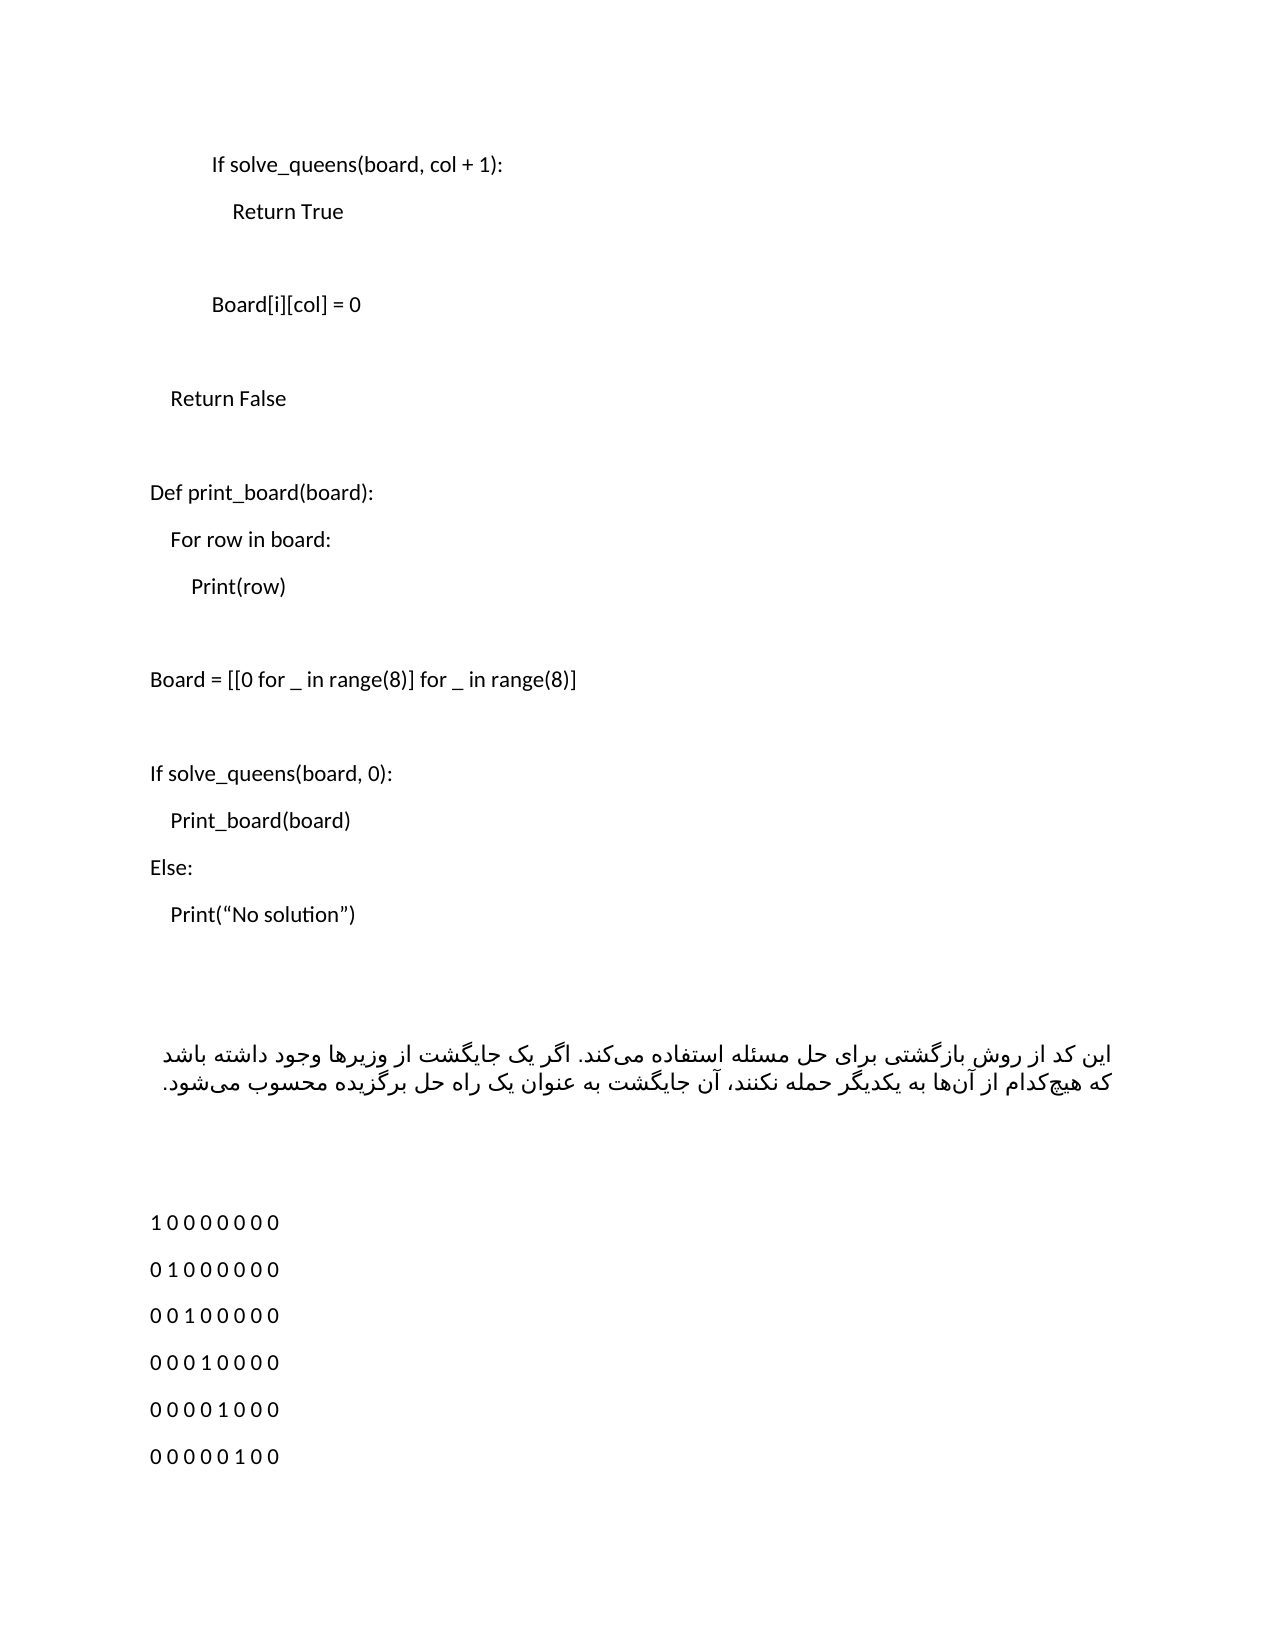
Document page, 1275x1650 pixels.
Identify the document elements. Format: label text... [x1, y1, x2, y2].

text Return False [150, 384, 1125, 412]
text 0 0 0 1 0 0 0 0 [150, 1348, 1125, 1377]
text 0 0 1 0 0 0 0 0 [150, 1302, 1125, 1330]
text Print(“No solution”) [150, 900, 1125, 928]
text Board[i][col] = 0 [150, 291, 1125, 319]
text این کد از روش بازگشتی برای حل مسئله استفاده می‌کند. اگر یک جایگشت از وزیرها وجود داشته باشد که هیچ‌کدام از آن‌ها به یکدیگر حمله نکنند، آن جایگشت به عنوان یک راه حل برگزیده محسوب می‌شود. [150, 1041, 1125, 1095]
text Def print_board(board): [150, 478, 1125, 506]
text If solve_queens(board, col + 1): [150, 150, 1125, 178]
text Print(row) [150, 572, 1125, 600]
text 0 0 0 0 1 0 0 0 [150, 1395, 1125, 1423]
text 0 1 0 0 0 0 0 0 [150, 1255, 1125, 1283]
text 1 0 0 0 0 0 0 0 [150, 1208, 1125, 1236]
text Return True [150, 197, 1125, 225]
text Else: [150, 853, 1125, 881]
text For row in board: [150, 525, 1125, 553]
text Board = [[0 for _ in range(8)] for _ in range(8)] [150, 666, 1125, 694]
text 0 0 0 0 0 1 0 0 [150, 1442, 1125, 1470]
text If solve_queens(board, 0): [150, 759, 1125, 787]
text Print_board(board) [150, 806, 1125, 834]
